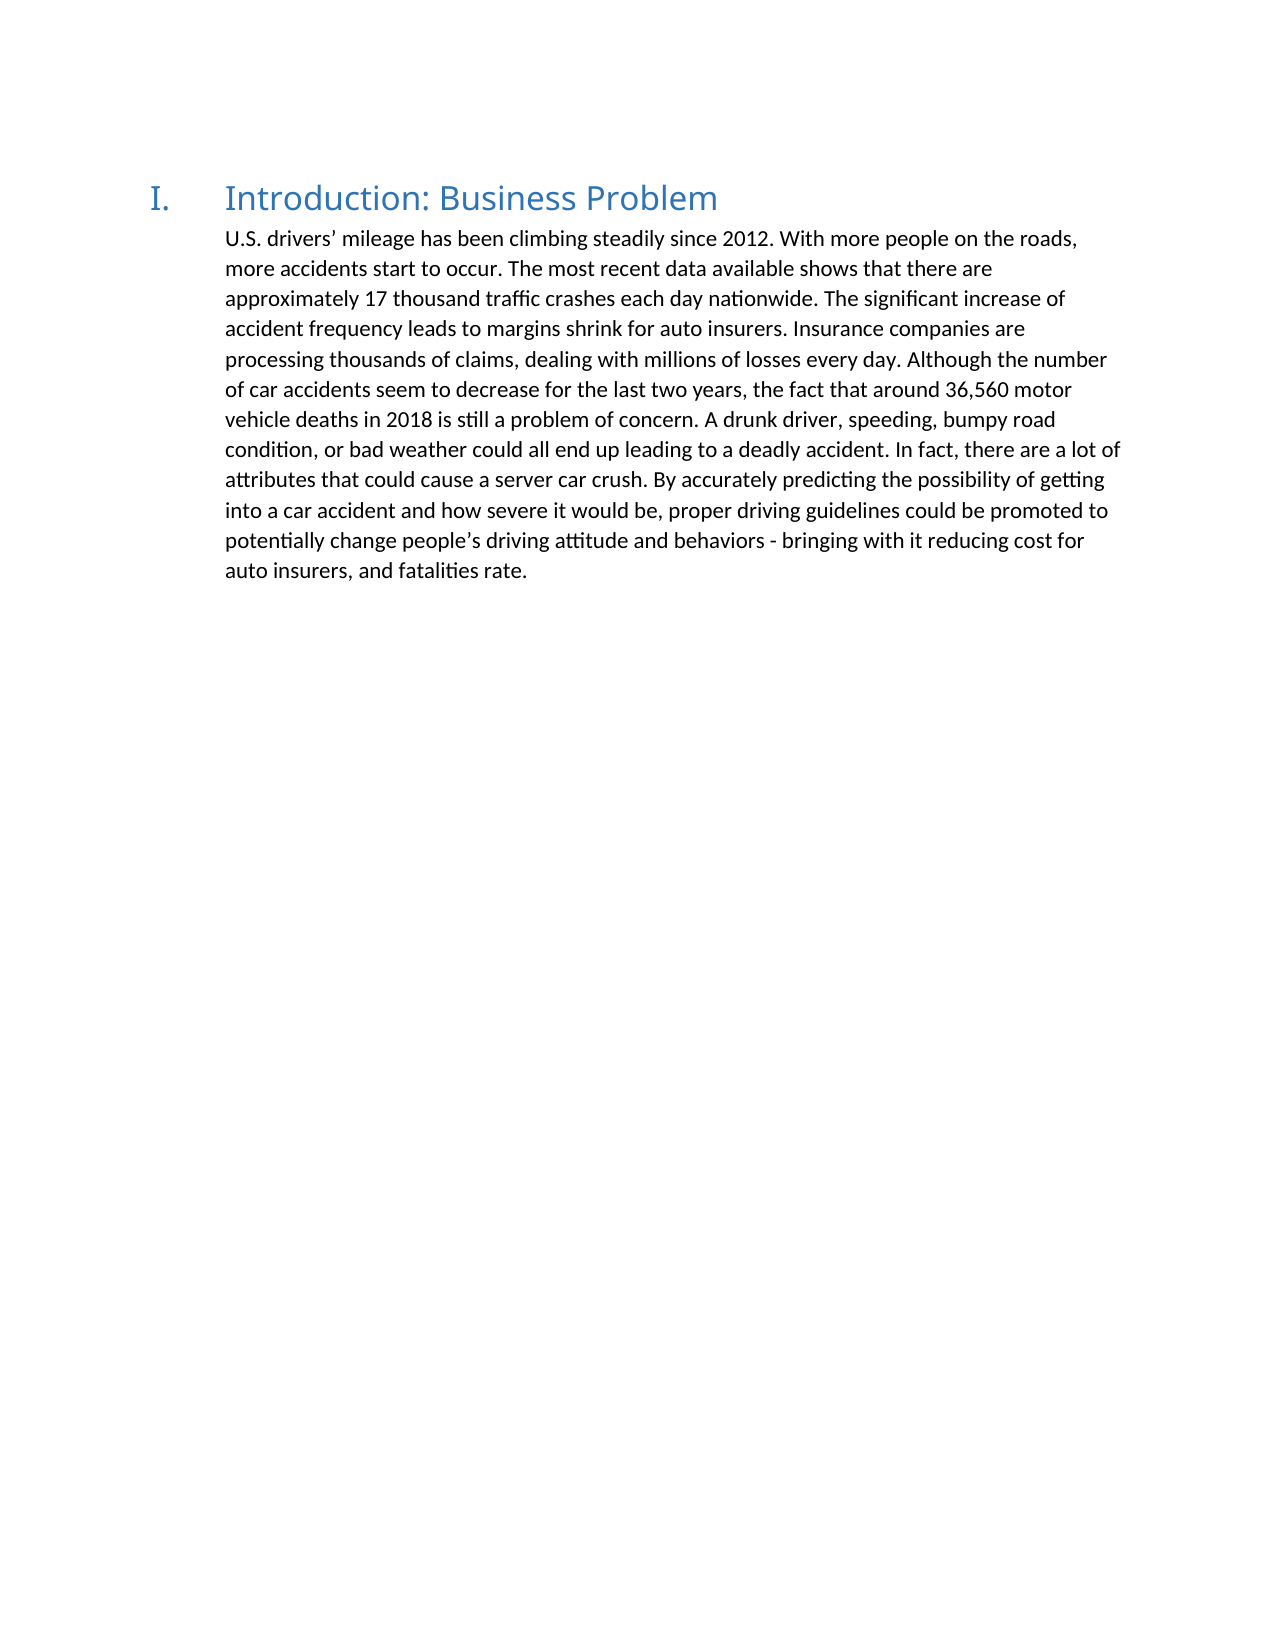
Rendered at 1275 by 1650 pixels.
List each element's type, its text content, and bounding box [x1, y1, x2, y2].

text U.S. drivers’ mileage has been climbing steadily since 2012. With more people on the roads, more accidents start to occur. The most recent data available shows that there are approximately 17 thousand traffic crashes each day nationwide. The significant increase of accident frequency leads to margins shrink for auto insurers. Insurance companies are processing thousands of claims, dealing with millions of losses every day. Although the number of car accidents seem to decrease for the last two years, the fact that around 36,560 motor vehicle deaths in 2018 is still a problem of concern. A drunk driver, speeding, bumpy road condition, or bad weather could all end up leading to a deadly accident. In fact, there are a lot of attributes that could cause a server car crush. By accurately predicting the possibility of getting into a car accident and how severe it would be, proper driving guidelines could be promoted to potentially change people’s driving attitude and behaviors - bringing with it reducing cost for auto insurers, and fatalities rate. [225, 224, 1125, 584]
subtitle Introduction: Business Problem [150, 175, 1125, 220]
